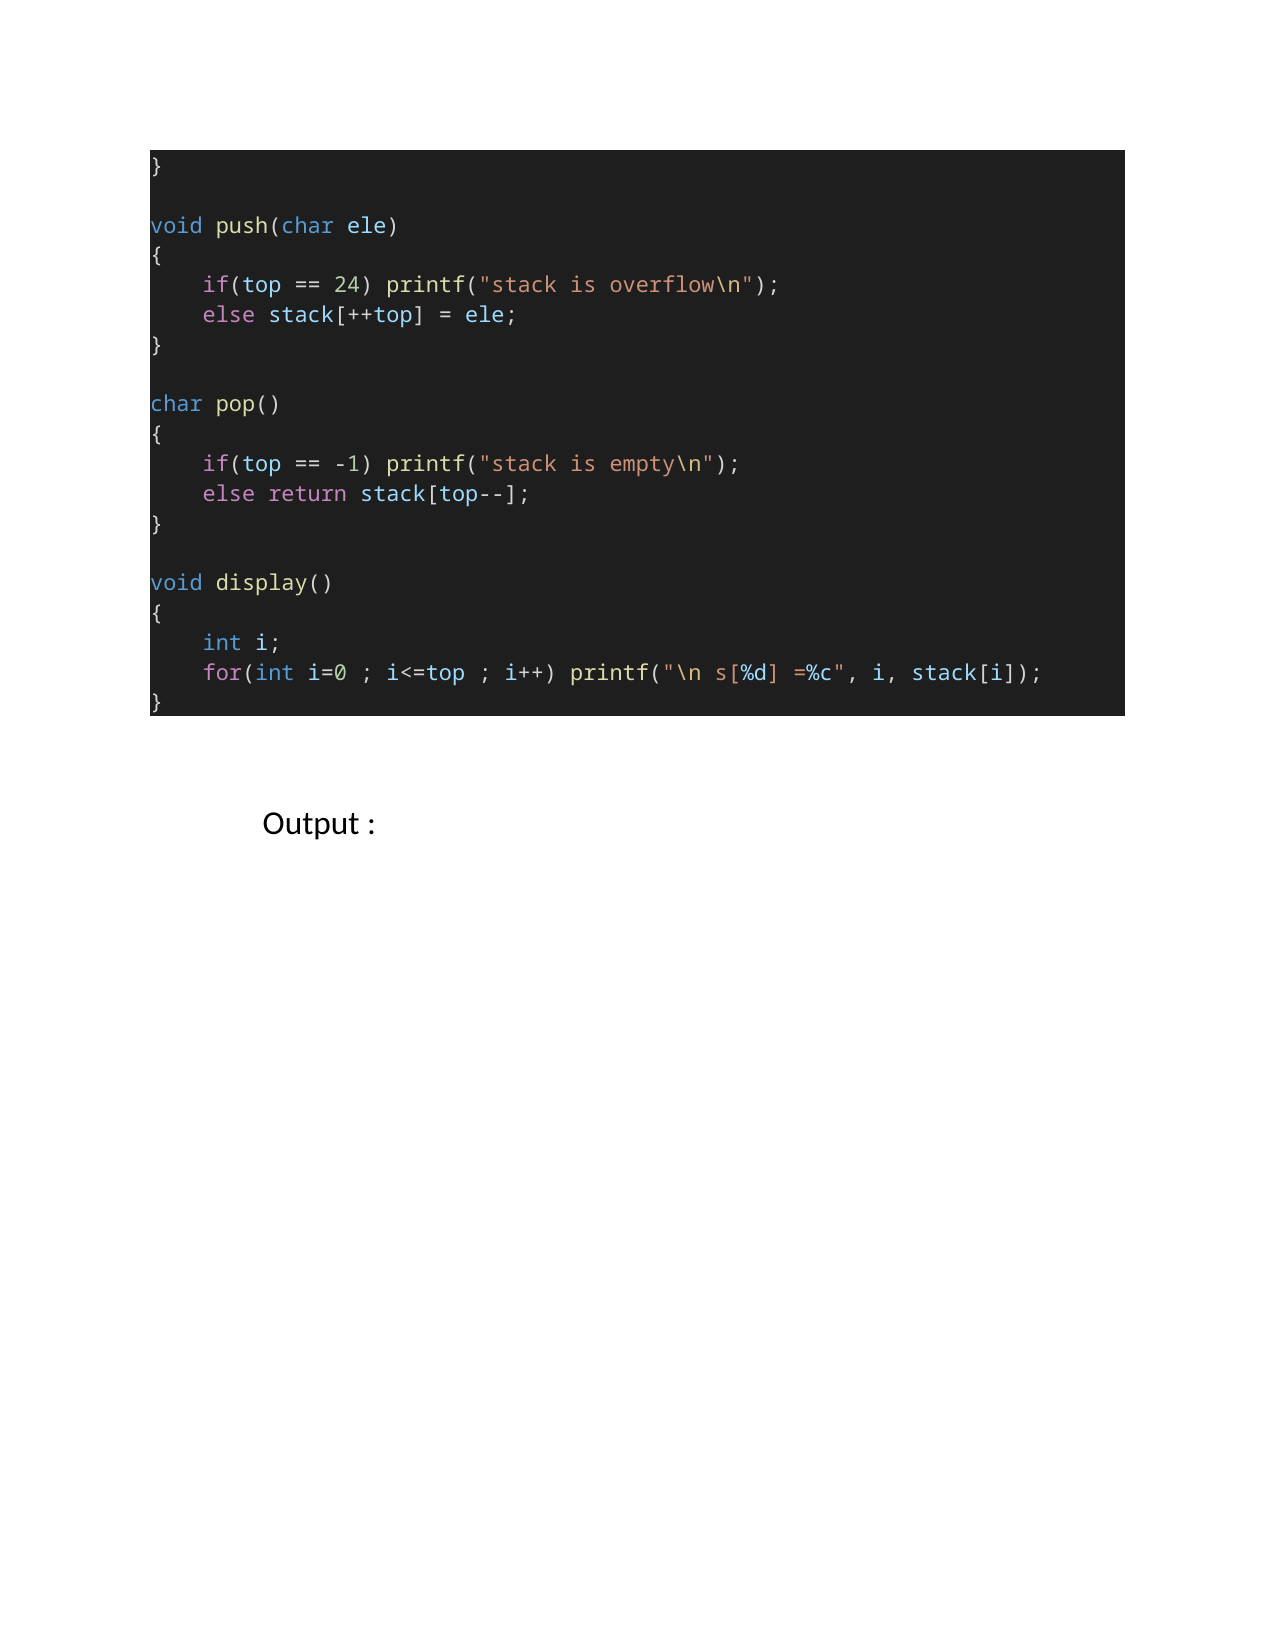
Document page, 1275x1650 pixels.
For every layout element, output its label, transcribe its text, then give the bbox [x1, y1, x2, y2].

text { [150, 239, 1125, 269]
text int i; [150, 627, 1125, 656]
text if(top == -1) printf("stack is empty\n"); [150, 448, 1125, 478]
text { [150, 597, 1125, 627]
text else return stack[top--]; [150, 478, 1125, 507]
text } [150, 150, 1125, 180]
text } [150, 686, 1125, 716]
text if(top == 24) printf("stack is overflow\n"); [150, 269, 1125, 299]
text for(int i=0 ; i<=top ; i++) printf("\n s[%d] =%c", i, stack[i]); [150, 656, 1125, 686]
text } [150, 329, 1125, 358]
list Output : [262, 802, 1125, 843]
text } [150, 507, 1125, 537]
text char pop() [150, 388, 1125, 418]
text void push(char ele) [150, 209, 1125, 239]
text void display() [150, 567, 1125, 597]
text else stack[++top] = ele; [150, 299, 1125, 329]
text { [150, 418, 1125, 448]
